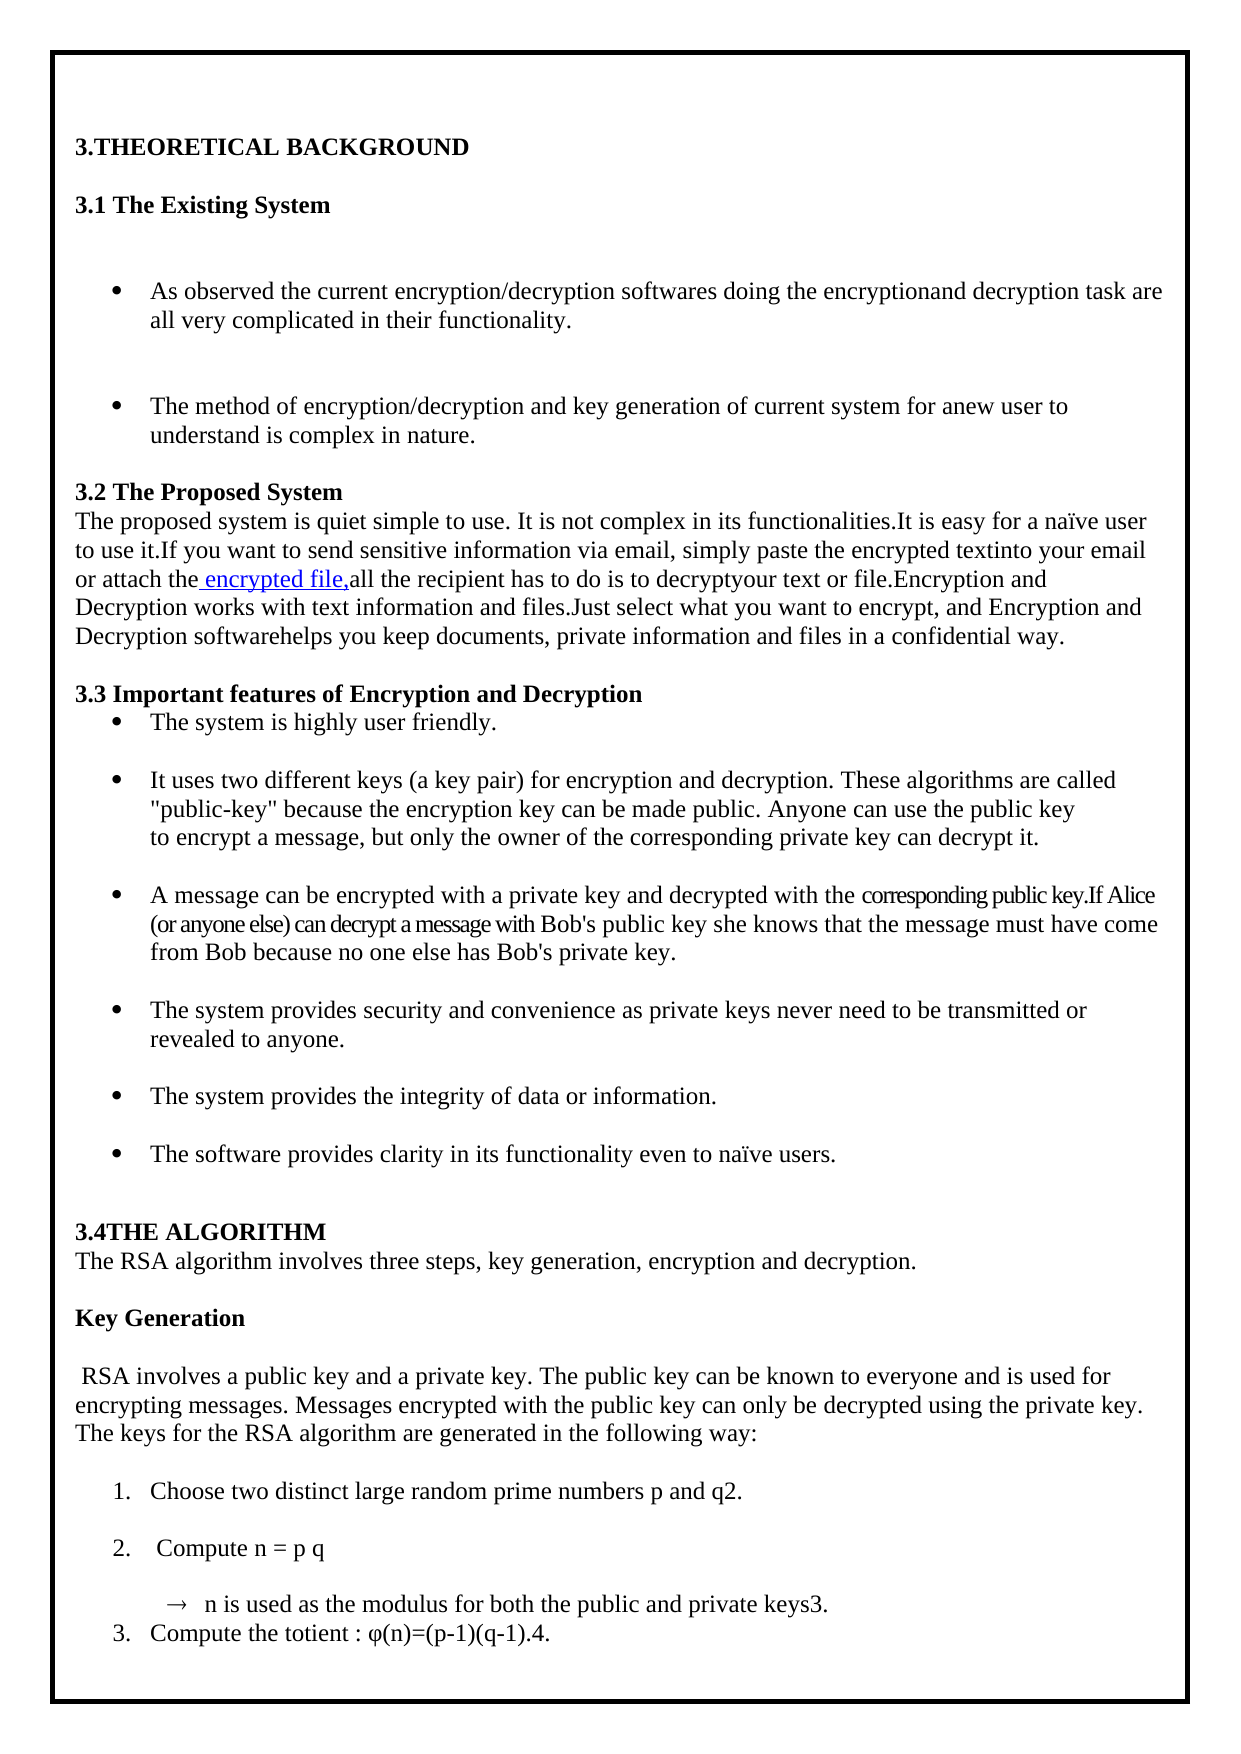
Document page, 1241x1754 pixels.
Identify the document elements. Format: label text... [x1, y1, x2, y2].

list Compute n = p q [112, 1533, 1165, 1589]
list n is used as the modulus for both the public and private keys3. [167, 1589, 1165, 1618]
text 3.4THE ALGORITHM [75, 1217, 1165, 1246]
text 3.1 The Existing System [75, 190, 1165, 219]
list Compute the totient : φ(n)=(p-1)(q-1).4. [112, 1618, 1165, 1647]
list The system provides the integrity of data or information. [112, 1081, 1165, 1110]
text 3.2 The Proposed System [75, 477, 1165, 506]
text The proposed system is quiet simple to use. It is not complex in its functionalities.It is easy for a naïve user to use it.If you want to send sensitive information via email, simply paste the encrypted textinto your email or attach the encrypted file,all the recipient has to do is to decryptyour text or file.Encryption and Decryption works with text information and files.Just select what you want to encrypt, and Encryption and Decryption softwarehelps you keep documents, private information and files in a confidential way. [75, 506, 1165, 650]
text RSA involves a public key and a private key. The public key can be known to everyone and is used for encrypting messages. Messages encrypted with the public key can only be decrypted using the private key. The keys for the RSA algorithm are generated in the following way: [75, 1361, 1165, 1447]
text The RSA algorithm involves three steps, key generation, encryption and decryption. [75, 1246, 1165, 1275]
list As observed the current encryption/decryption softwares doing the encryptionand decryption task are all very complicated in their functionality. [112, 276, 1165, 334]
list The system provides security and convenience as private keys never need to be transmitted or revealed to anyone. [112, 995, 1165, 1053]
list The software provides clarity in its functionality even to naïve users. [112, 1139, 1165, 1168]
list A message can be encrypted with a private key and decrypted with the corresponding public key.If Alice (or anyone else) can decrypt a message with Bob's public key she knows that the message must have come from Bob because no one else has Bob's private key. [112, 880, 1165, 966]
text 3.THEORETICAL BACKGROUND [75, 132, 1165, 161]
list Choose two distinct large random prime numbers p and q2. [112, 1476, 1165, 1533]
list The system is highly user friendly. [112, 707, 1165, 736]
list It uses two different keys (a key pair) for encryption and decryption. These algorithms are called "public-key" because the encryption key can be made public. Anyone can use the public key to encrypt a message, but only the owner of the corresponding private key can decrypt it. [112, 765, 1165, 851]
text 3.3 Important features of Encryption and Decryption [75, 679, 1165, 707]
list The method of encryption/decryption and key generation of current system for anew user to understand is complex in nature. [112, 391, 1165, 449]
text Key Generation [75, 1303, 1165, 1332]
